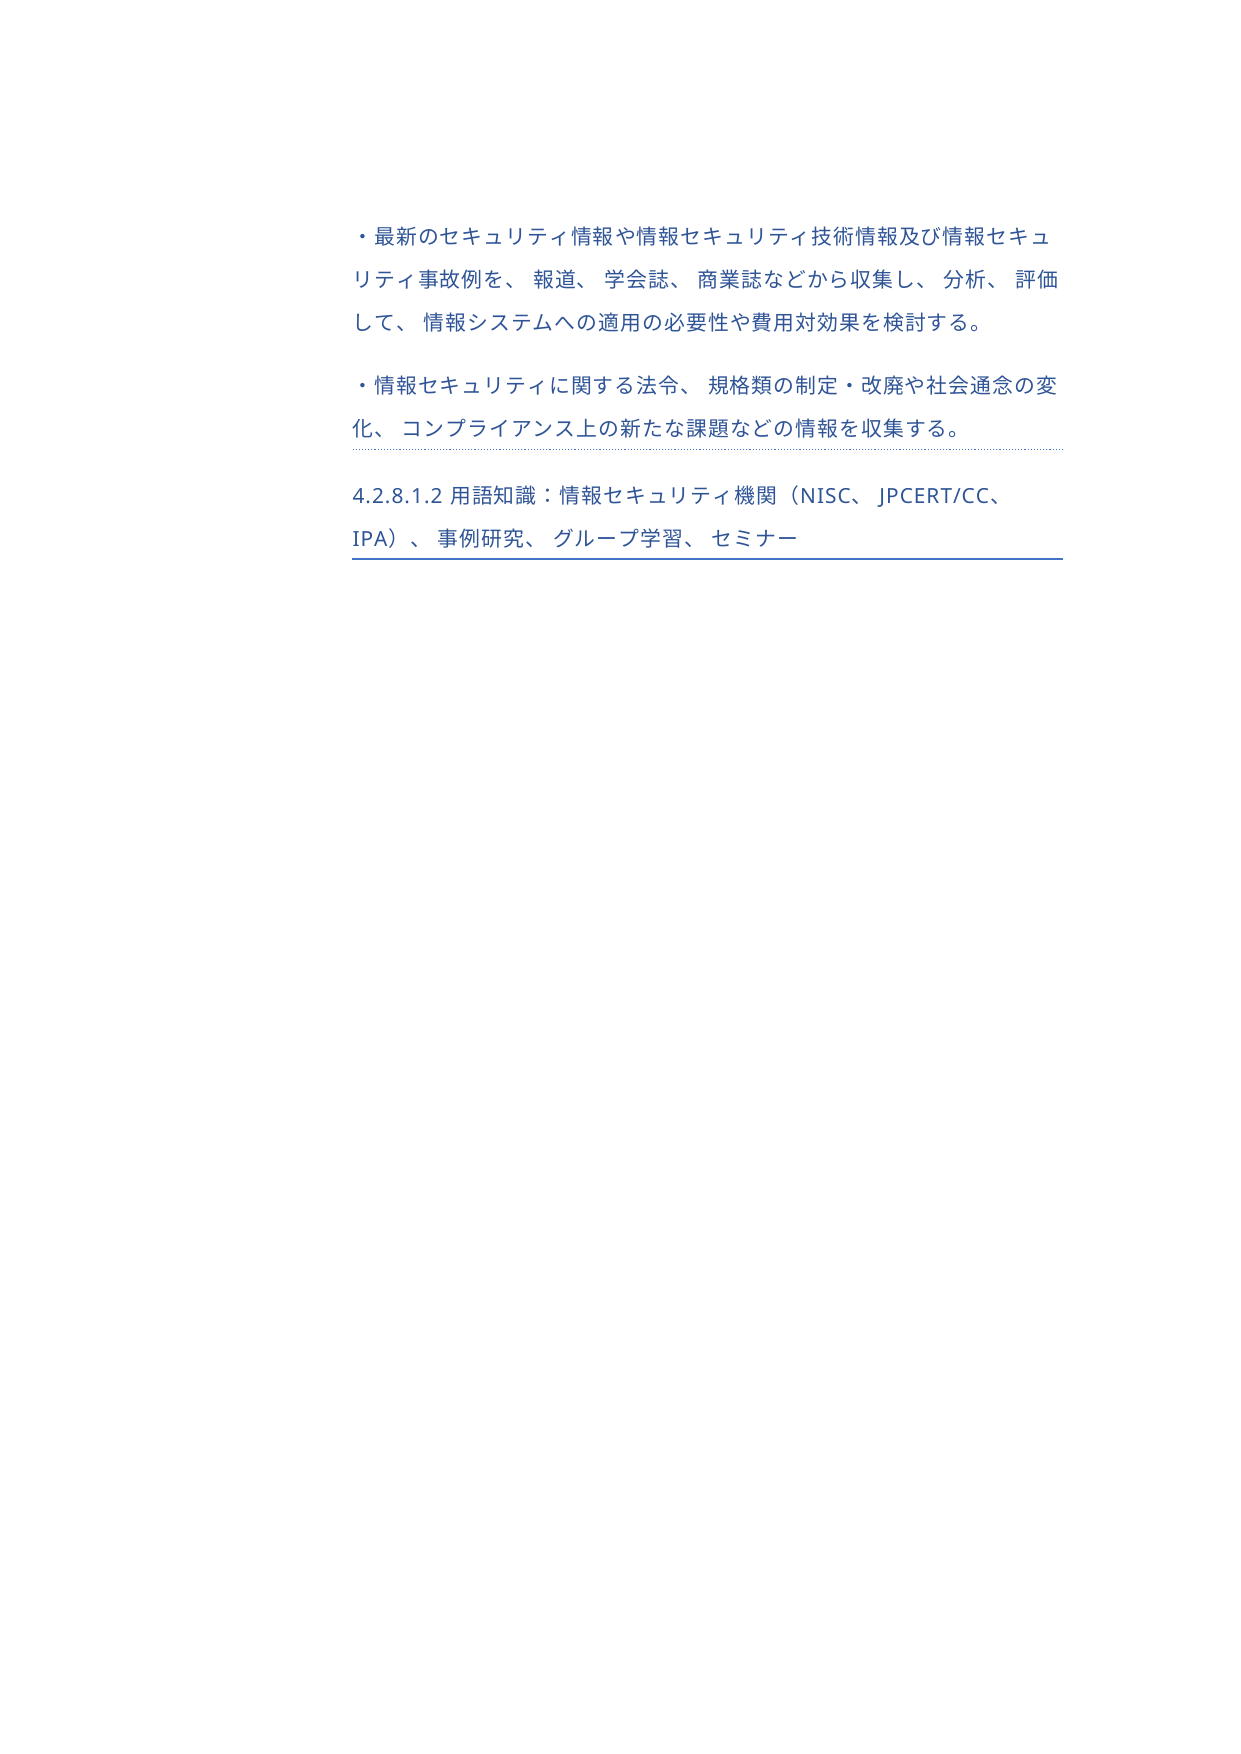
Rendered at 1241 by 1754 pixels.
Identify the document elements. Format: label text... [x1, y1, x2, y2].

text ・情報セキュリティに関する法令、 規格類の制定・改廃や社会通念の変化、 コンプライアンス上の新たな課題などの情報を収集する。 [352, 366, 1063, 450]
text 用語知識：情報セキュリティ機関（NISC、 JPCERT/CC、 IPA）、 事例研究、 グループ学習、 セミナー [352, 475, 1063, 558]
text ・最新のセキュリティ情報や情報セキュリティ技術情報及び情報セキュリティ事故例を、 報道、 学会誌、 商業誌などから収集し、 分析、 評価して、 情報システムへの適用の必要性や費用対効果を検討する。 [352, 217, 1063, 341]
